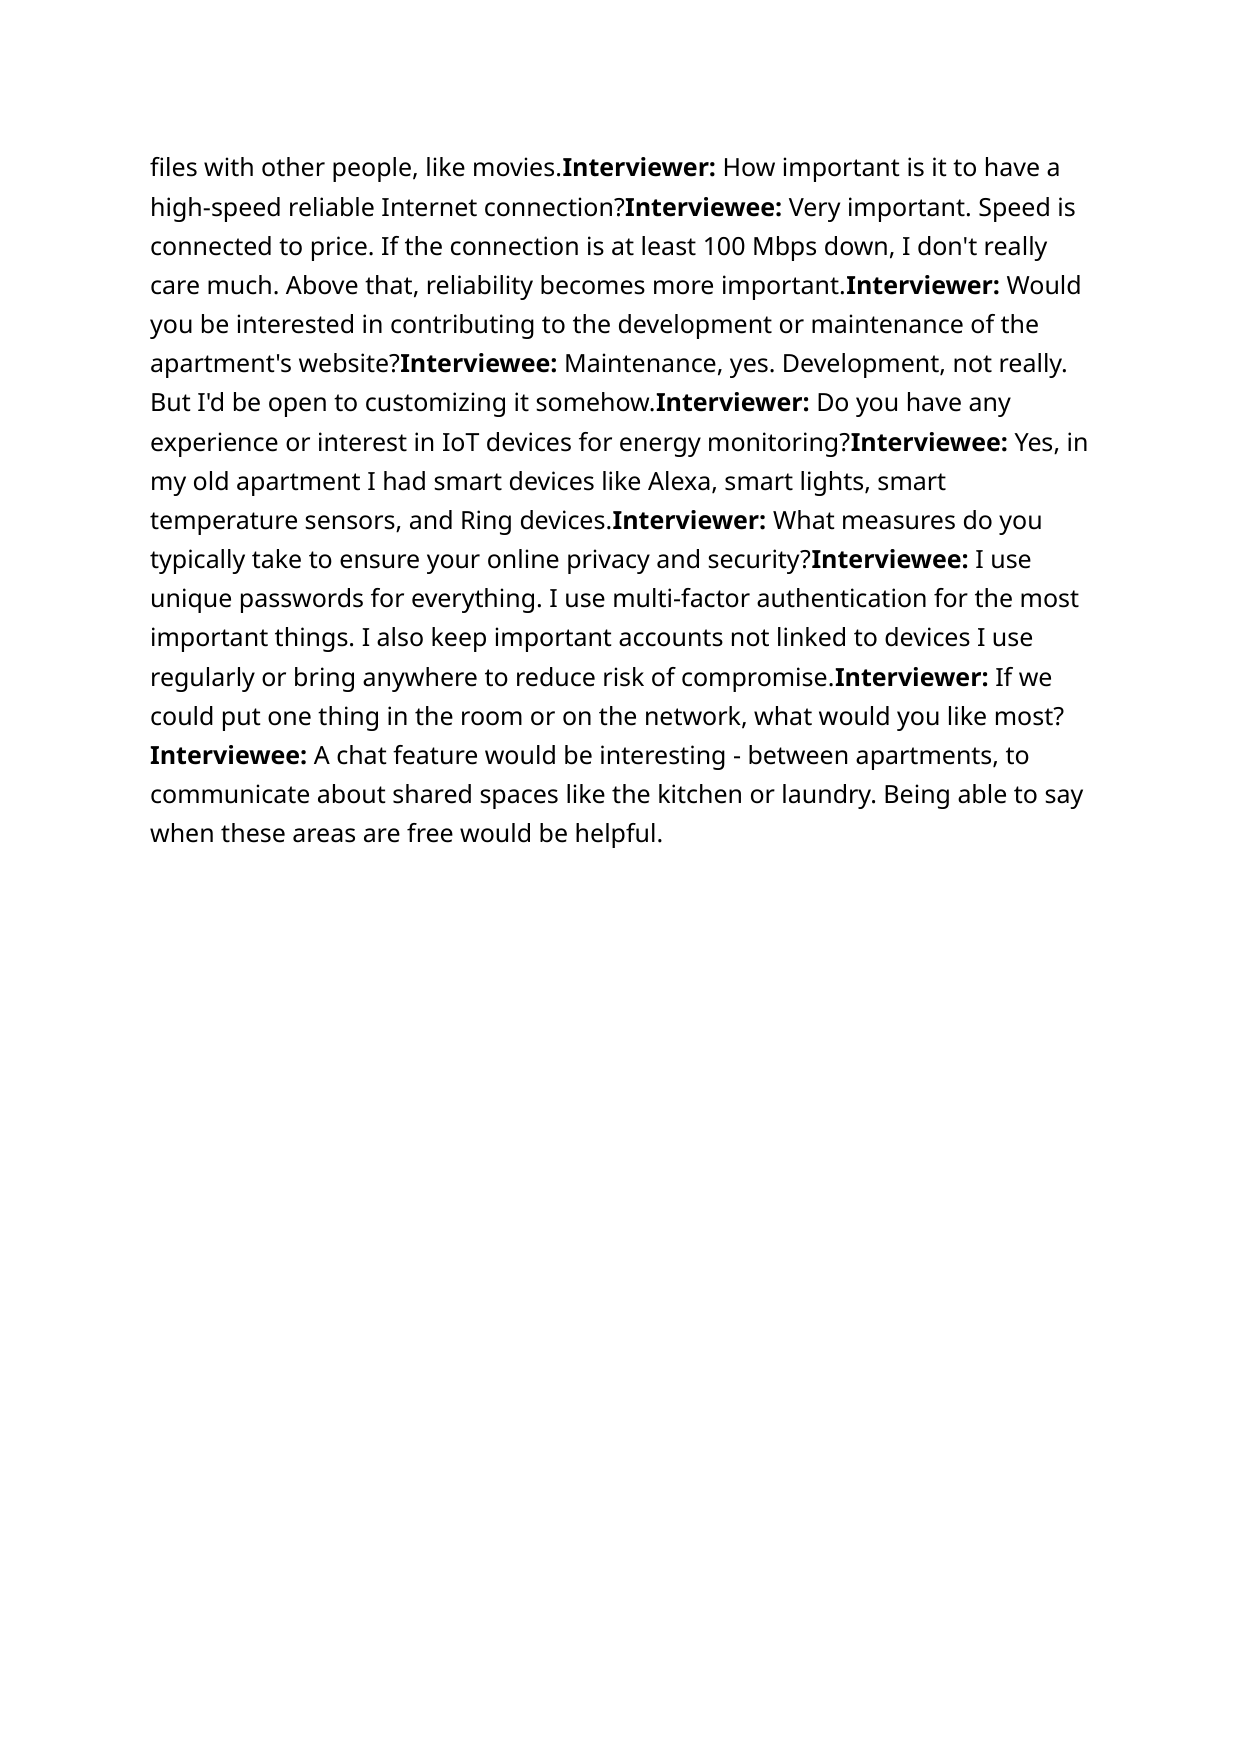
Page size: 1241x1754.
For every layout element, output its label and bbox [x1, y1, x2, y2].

text [150, 150, 1090, 850]
